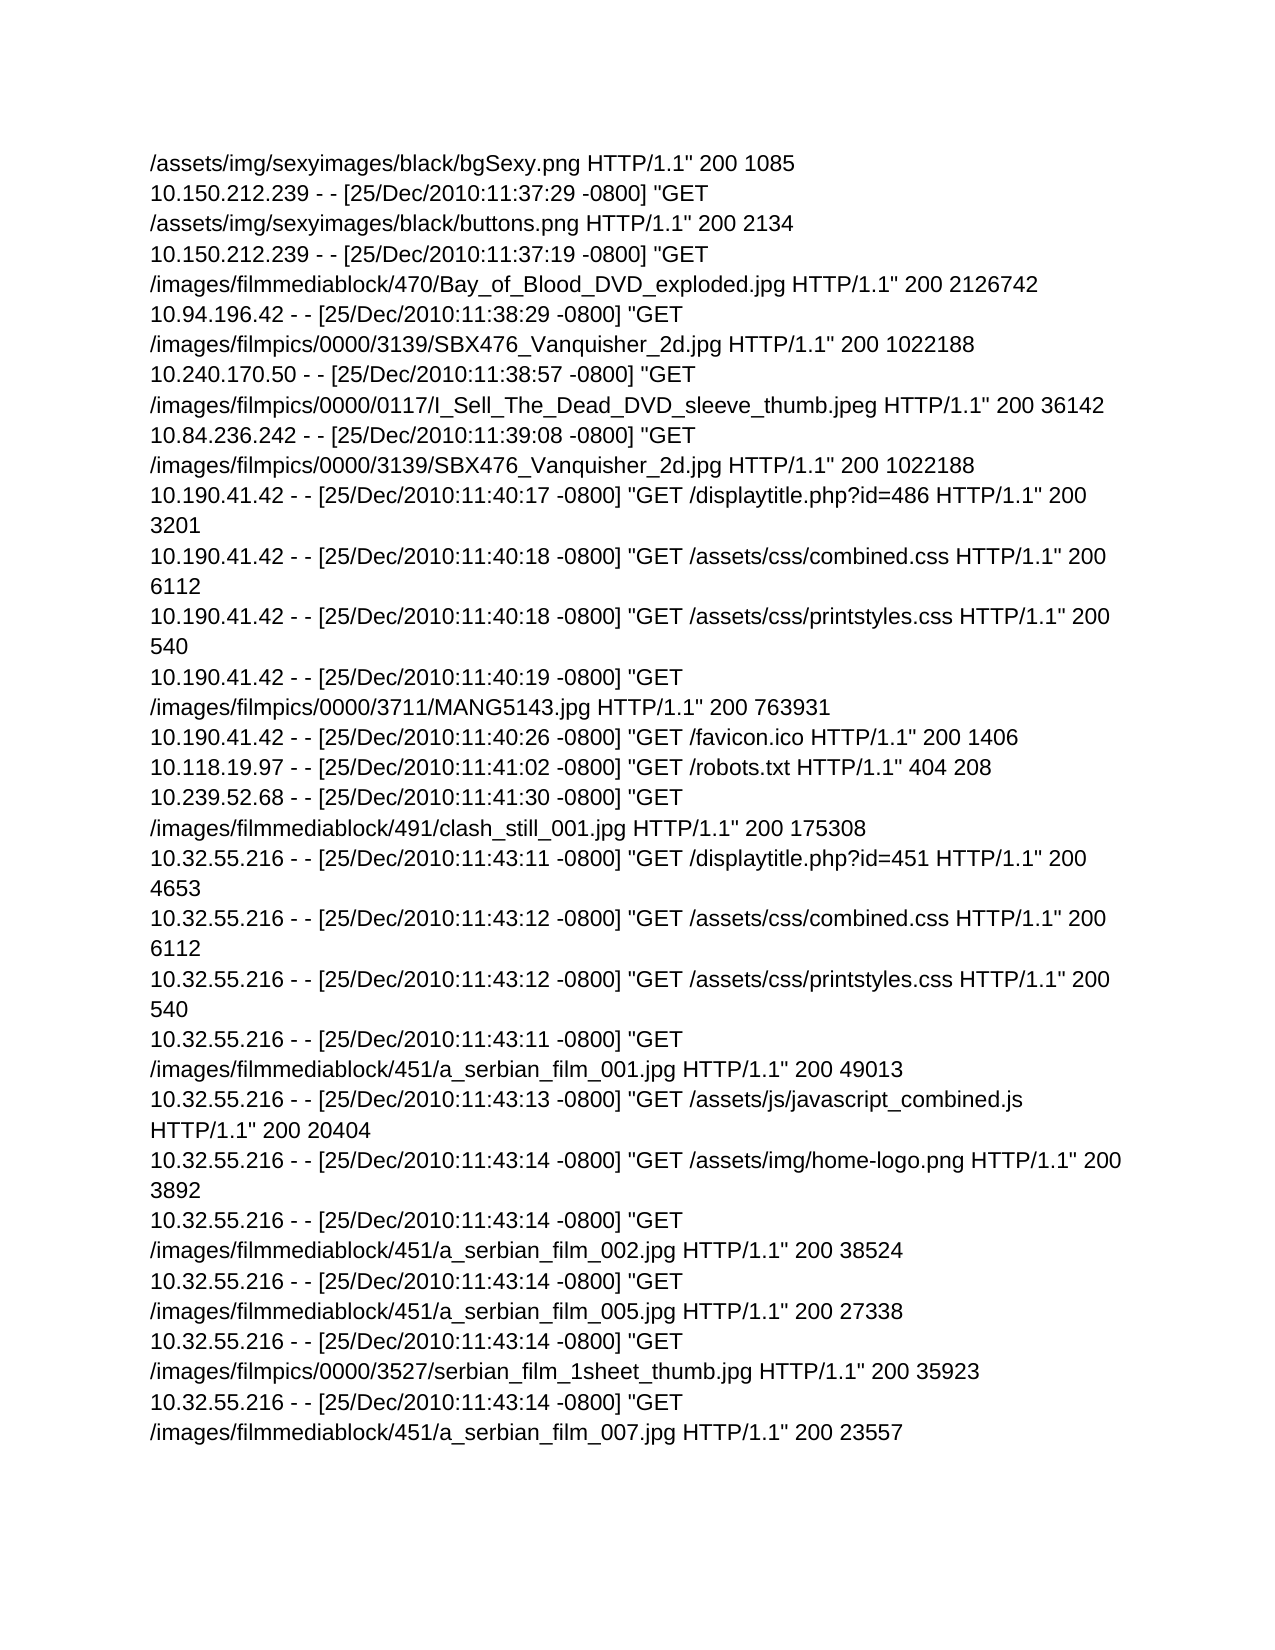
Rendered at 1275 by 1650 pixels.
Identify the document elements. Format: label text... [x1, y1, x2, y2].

text 10.150.212.239 - - [25/Dec/2010:11:37:19 -0800] "GET /images/filmmediablock/470/Bay_of_Blood_DVD_exploded.jpg HTTP/1.1" 200 2126742 [150, 241, 1125, 297]
text 10.32.55.216 - - [25/Dec/2010:11:43:14 -0800] "GET /images/filmpics/0000/3527/serbian_film_1sheet_thumb.jpg HTTP/1.1" 200 35923 [150, 1328, 1125, 1385]
text 10.239.52.68 - - [25/Dec/2010:11:41:30 -0800] "GET /images/filmmediablock/491/clash_still_001.jpg HTTP/1.1" 200 175308 [150, 784, 1125, 841]
text 10.94.196.42 - - [25/Dec/2010:11:38:29 -0800] "GET /images/filmpics/0000/3139/SBX476_Vanquisher_2d.jpg HTTP/1.1" 200 1022188 [150, 301, 1125, 358]
text 10.32.55.216 - - [25/Dec/2010:11:43:14 -0800] "GET /images/filmmediablock/451/a_serbian_film_007.jpg HTTP/1.1" 200 23557 [150, 1388, 1125, 1445]
text 10.190.41.42 - - [25/Dec/2010:11:40:18 -0800] "GET /assets/css/combined.css HTTP/1.1" 200 6112 [150, 543, 1125, 599]
text 10.32.55.216 - - [25/Dec/2010:11:43:11 -0800] "GET /displaytitle.php?id=451 HTTP/1.1" 200 4653 [150, 845, 1125, 901]
text 10.32.55.216 - - [25/Dec/2010:11:43:13 -0800] "GET /assets/js/javascript_combined.js HTTP/1.1" 200 20404 [150, 1086, 1125, 1143]
text 10.190.41.42 - - [25/Dec/2010:11:40:17 -0800] "GET /displaytitle.php?id=486 HTTP/1.1" 200 3201 [150, 482, 1125, 539]
text 10.32.55.216 - - [25/Dec/2010:11:43:14 -0800] "GET /assets/img/home-logo.png HTTP/1.1" 200 3892 [150, 1147, 1125, 1203]
text 10.190.41.42 - - [25/Dec/2010:11:40:18 -0800] "GET /assets/css/printstyles.css HTTP/1.1" 200 540 [150, 603, 1125, 660]
text 10.32.55.216 - - [25/Dec/2010:11:43:11 -0800] "GET /images/filmmediablock/451/a_serbian_film_001.jpg HTTP/1.1" 200 49013 [150, 1026, 1125, 1083]
text 10.84.236.242 - - [25/Dec/2010:11:39:08 -0800] "GET /images/filmpics/0000/3139/SBX476_Vanquisher_2d.jpg HTTP/1.1" 200 1022188 [150, 422, 1125, 478]
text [150, 150, 1125, 176]
text 10.240.170.50 - - [25/Dec/2010:11:38:57 -0800] "GET /images/filmpics/0000/0117/I_Sell_The_Dead_DVD_sleeve_thumb.jpeg HTTP/1.1" 200 36142 [150, 361, 1125, 418]
text 10.32.55.216 - - [25/Dec/2010:11:43:14 -0800] "GET /images/filmmediablock/451/a_serbian_film_002.jpg HTTP/1.1" 200 38524 [150, 1207, 1125, 1264]
text 10.32.55.216 - - [25/Dec/2010:11:43:12 -0800] "GET /assets/css/combined.css HTTP/1.1" 200 6112 [150, 905, 1125, 962]
text 10.190.41.42 - - [25/Dec/2010:11:40:19 -0800] "GET /images/filmpics/0000/3711/MANG5143.jpg HTTP/1.1" 200 763931 [150, 663, 1125, 720]
text 10.150.212.239 - - [25/Dec/2010:11:37:29 -0800] "GET /assets/img/sexyimages/black/buttons.png HTTP/1.1" 200 2134 [150, 180, 1125, 237]
text 10.190.41.42 - - [25/Dec/2010:11:40:26 -0800] "GET /favicon.ico HTTP/1.1" 200 1406 [150, 724, 1125, 750]
text 10.118.19.97 - - [25/Dec/2010:11:41:02 -0800] "GET /robots.txt HTTP/1.1" 404 208 [150, 754, 1125, 781]
text 10.32.55.216 - - [25/Dec/2010:11:43:12 -0800] "GET /assets/css/printstyles.css HTTP/1.1" 200 540 [150, 966, 1125, 1022]
text 10.32.55.216 - - [25/Dec/2010:11:43:14 -0800] "GET /images/filmmediablock/451/a_serbian_film_005.jpg HTTP/1.1" 200 27338 [150, 1268, 1125, 1324]
